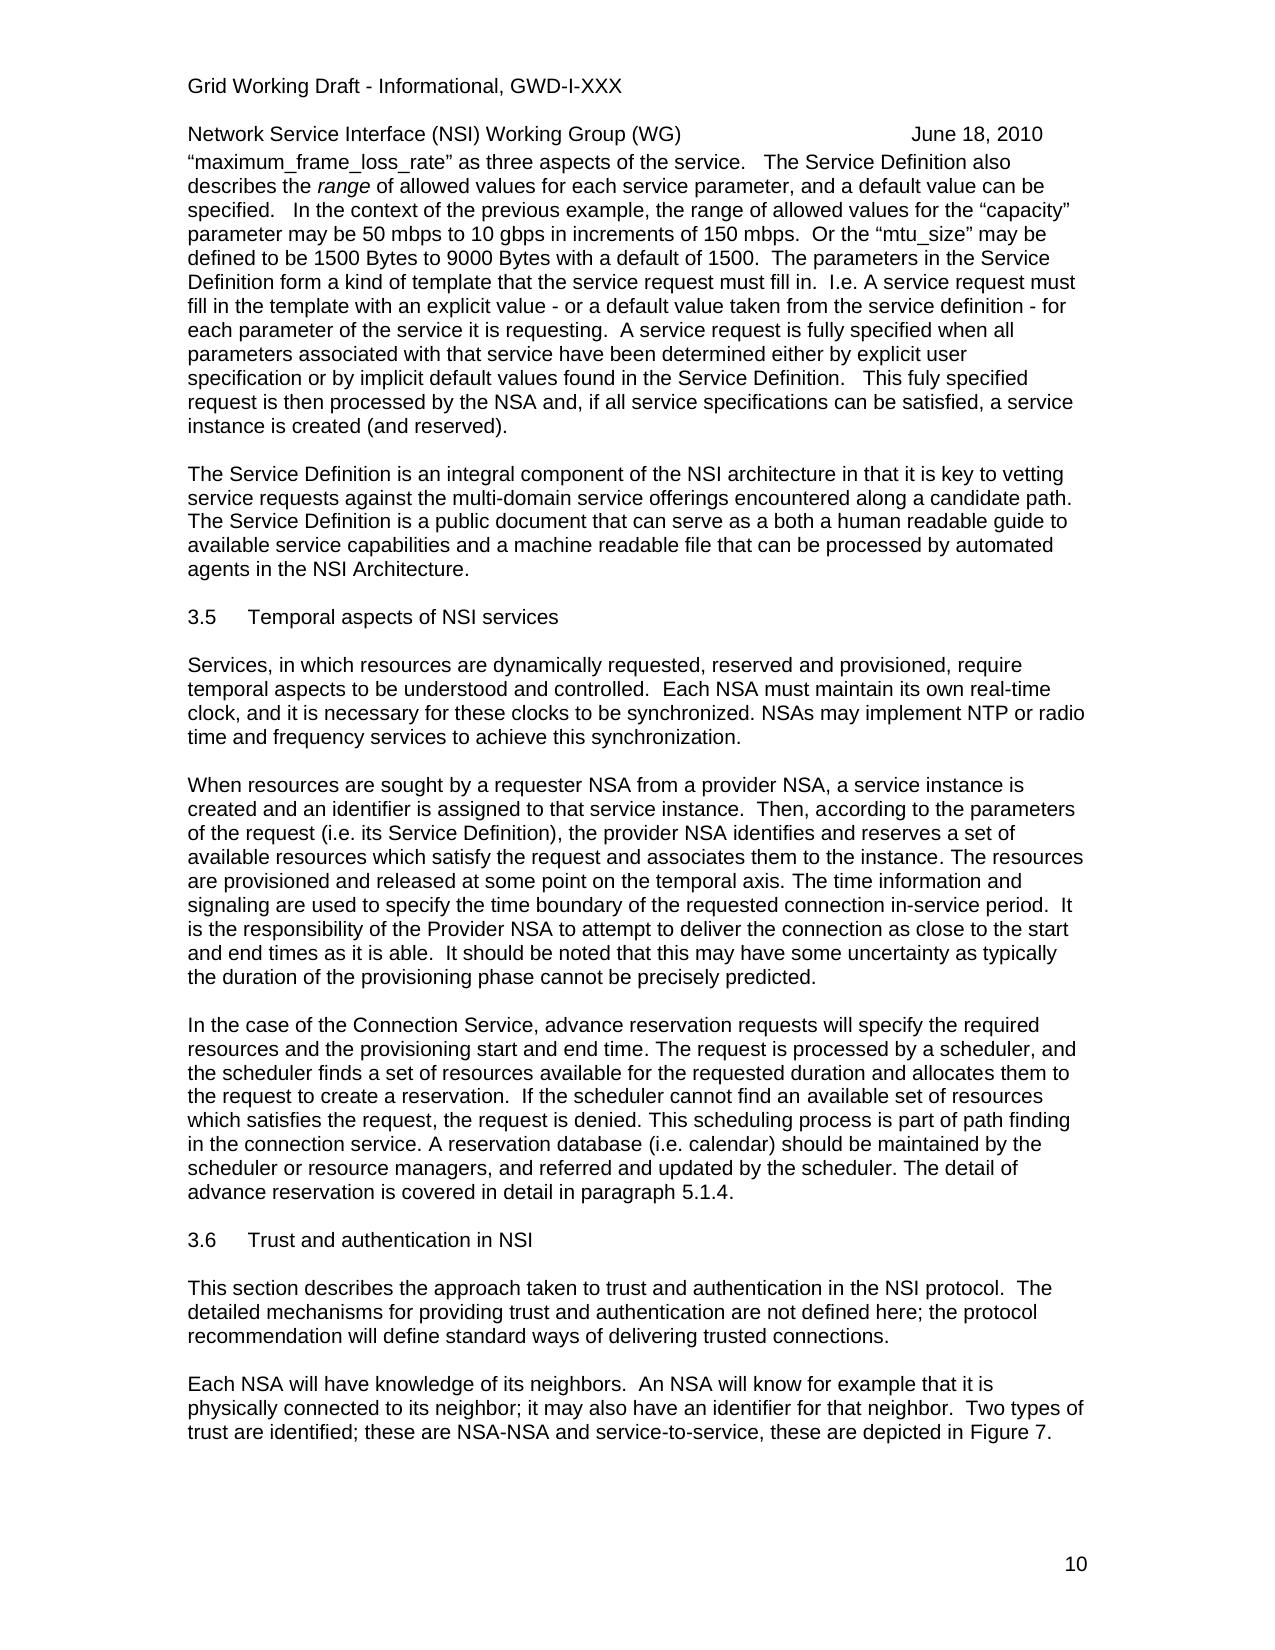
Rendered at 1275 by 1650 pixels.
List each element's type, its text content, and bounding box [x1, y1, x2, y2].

text In the case of the Connection Service, advance reservation requests will specify the required resources and the provisioning start and end time. The request is processed by a scheduler, and the scheduler finds a set of resources available for the requested duration and allocates them to the request to create a reservation. If the scheduler cannot find an available set of resources which satisfies the request, the request is denied. This scheduling process is part of path finding in the connection service. A reservation database (i.e. calendar) should be maintained by the scheduler or resource managers, and referred and updated by the scheduler. The detail of advance reservation is covered in detail in paragraph 5.1.4. [187, 1012, 1087, 1204]
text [187, 150, 1087, 437]
text This section describes the approach taken to trust and authentication in the NSI protocol. The detailed mechanisms for providing trust and authentication are not defined here; the protocol recommendation will define standard ways of delivering trusted connections. [187, 1276, 1087, 1348]
text The Service Definition is an integral component of the NSI architecture in that it is key to vetting service requests against the multi-domain service offerings encountered along a candidate path. [187, 461, 1087, 509]
subtitle Temporal aspects of NSI services [187, 605, 1087, 629]
text The Service Definition is a public document that can serve as a both a human readable guide to available service capabilities and a machine readable file that can be processed by automated agents in the NSI Architecture. [187, 509, 1087, 581]
subtitle Trust and authentication in NSI [187, 1228, 1087, 1252]
text Services, in which resources are dynamically requested, reserved and provisioned, require temporal aspects to be understood and controlled. Each NSA must maintain its own real-time clock, and it is necessary for these clocks to be synchronized. NSAs may implement NTP or radio time and frequency services to achieve this synchronization. [187, 653, 1087, 749]
text When resources are sought by a requester NSA from a provider NSA, a service instance is created and an identifier is assigned to that service instance. Then, according to the parameters of the request (i.e. its Service Definition), the provider NSA identifies and reserves a set of available resources which satisfy the request and associates them to the instance. The resources are provisioned and released at some point on the temporal axis. The time information and signaling are used to specify the time boundary of the requested connection in-service period. It is the responsibility of the Provider NSA to attempt to deliver the connection as close to the start and end times as it is able. It should be noted that this may have some uncertainty as typically the duration of the provisioning phase cannot be precisely predicted. [187, 773, 1087, 988]
